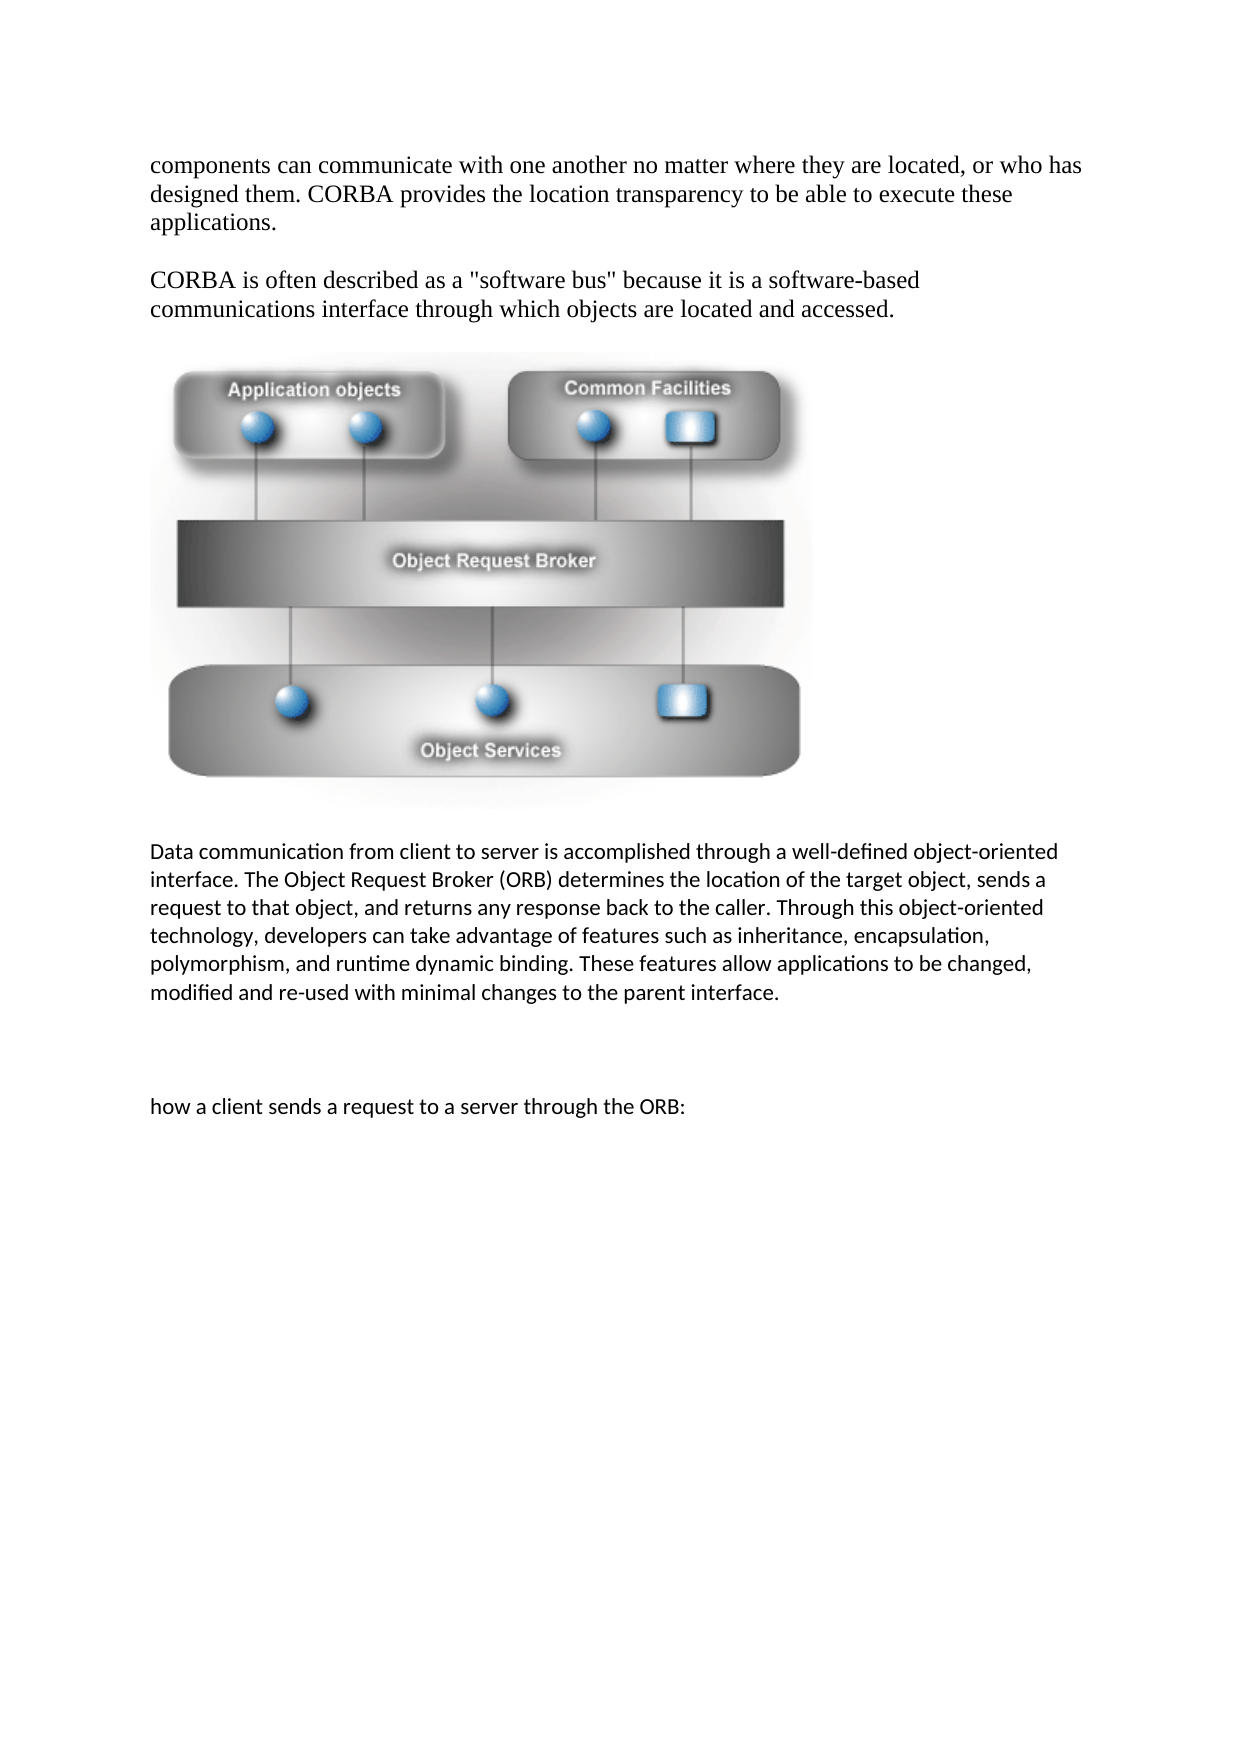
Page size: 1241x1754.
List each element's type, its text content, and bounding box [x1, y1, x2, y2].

text CORBA is often described as a "software bus" because it is a software-based communications interface through which objects are located and accessed. [150, 265, 1090, 323]
text how a client sends a request to a server through the ORB: [150, 1092, 1090, 1120]
text Data communication from client to server is accomplished through a well-defined object-oriented interface. The Object Request Broker (ORB) determines the location of the target object, sends a request to that object, and returns any response back to the caller. Through this object-oriented technology, developers can take advantage of features such as inheritance, encapsulation, polymorphism, and runtime dynamic binding. These features allow applications to be changed, modified and re-used with minimal changes to the parent interface. [150, 837, 1090, 1006]
picture [150, 352, 814, 809]
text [150, 150, 1090, 236]
